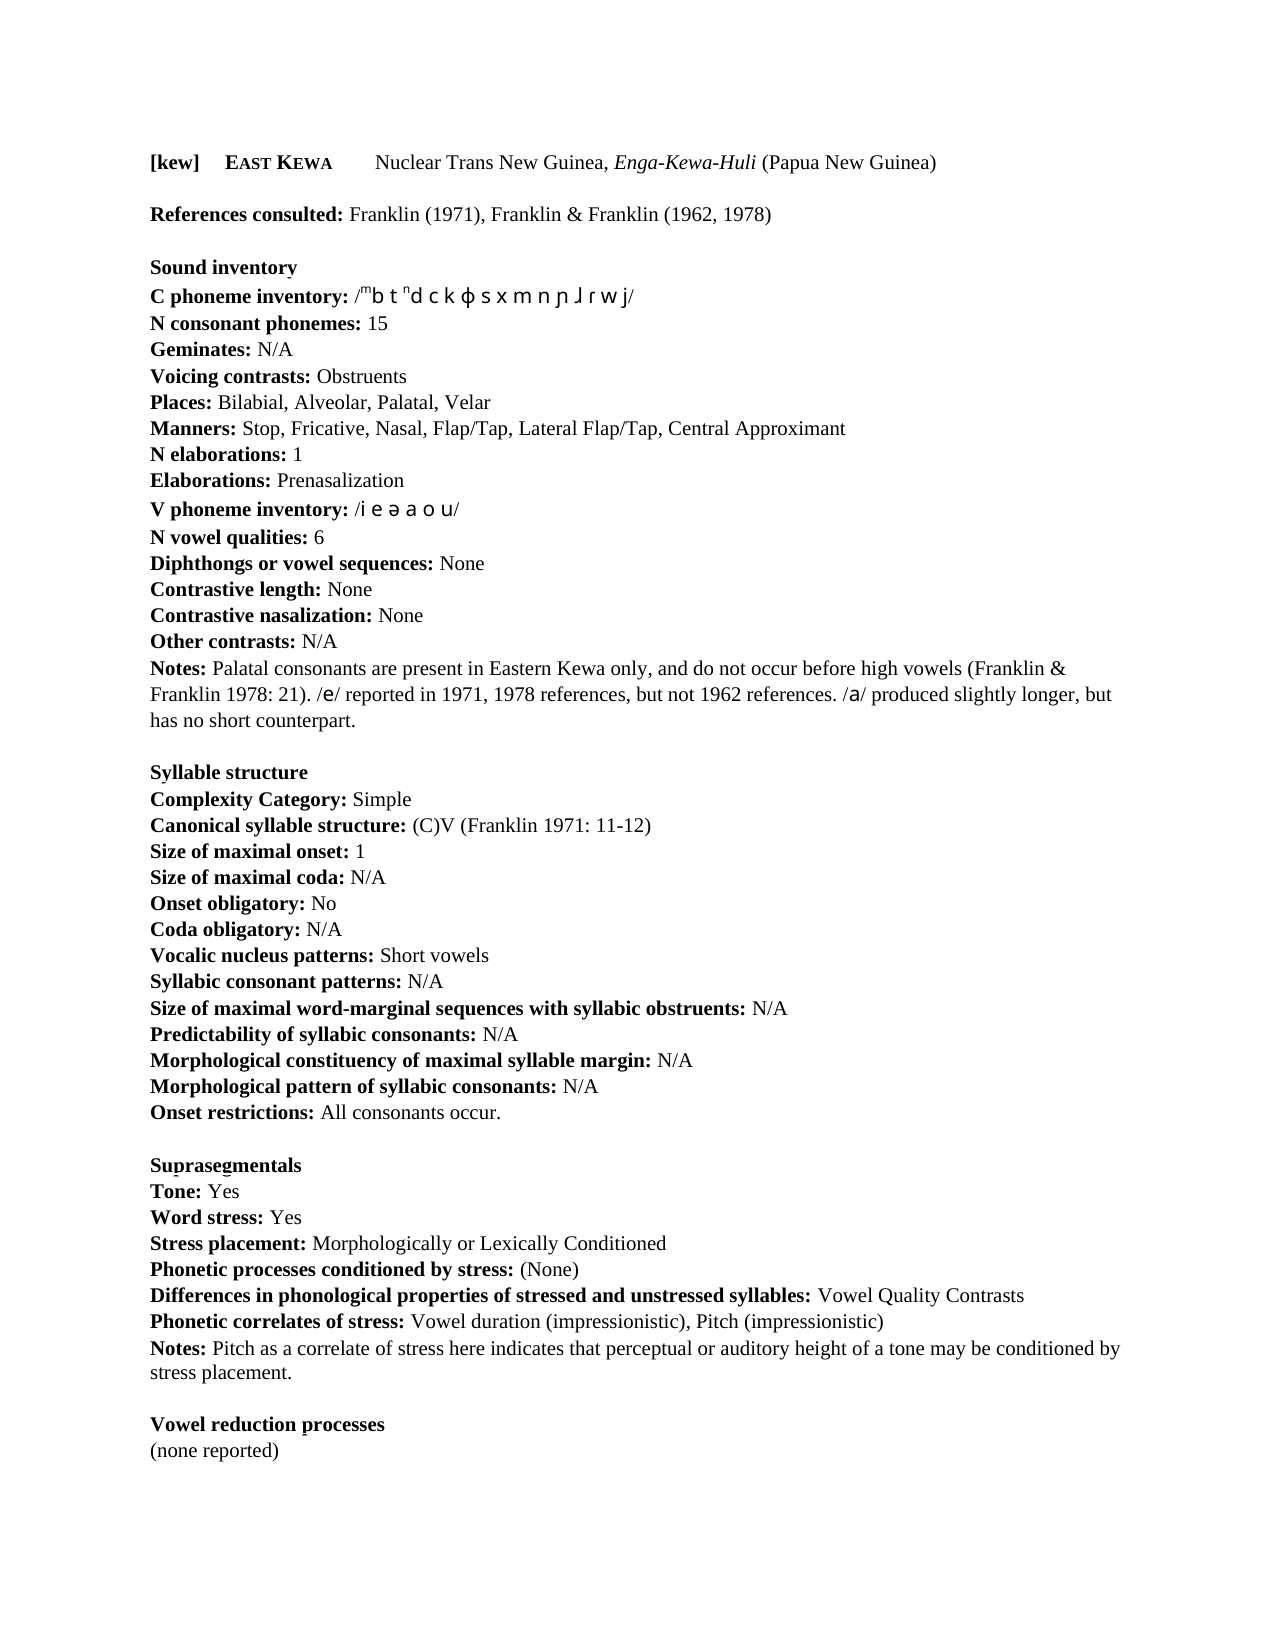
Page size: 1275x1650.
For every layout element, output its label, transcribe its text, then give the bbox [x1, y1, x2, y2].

text Contrastive nasalization: None [150, 603, 1125, 627]
text Syllabic consonant patterns: N/A [150, 969, 1125, 993]
text Manners: Stop, Fricative, Nasal, Flap/Tap, Lateral Flap/Tap, Central Approximant [150, 416, 1125, 440]
text (none reported) [150, 1438, 1125, 1462]
text Morphological constituency of maximal syllable margin: N/A [150, 1048, 1125, 1072]
text Size of maximal coda: N/A [150, 865, 1125, 889]
text N consonant phonemes: 15 [150, 311, 1125, 335]
text References consulted: Franklin (1971), Franklin & Franklin (1962, 1978) [150, 202, 1125, 226]
text Phonetic processes conditioned by stress: (None) [150, 1257, 1125, 1281]
text Voicing contrasts: Obstruents [150, 363, 1125, 388]
text Places: Bilabial, Alveolar, Palatal, Velar [150, 390, 1125, 414]
text Size of maximal onset: 1 [150, 839, 1125, 863]
text Morphological pattern of syllabic consonants: N/A [150, 1074, 1125, 1098]
text Word stress: Yes [150, 1205, 1125, 1229]
text Notes: Palatal consonants are present in Eastern Kewa only, and do not occur before high vowels (Franklin & Franklin 1978: 21). /e/ reported in 1971, 1978 references, but not 1962 references. /a/ produced slightly longer, but has no short counterpart. [150, 656, 1125, 732]
text Sound inventory [150, 254, 1125, 279]
text Stress placement: Morphologically or Lexically Conditioned [150, 1231, 1125, 1255]
text Suprasegmentals [150, 1152, 1125, 1177]
text Contrastive length: None [150, 577, 1125, 601]
text Vocalic nucleus patterns: Short vowels [150, 943, 1125, 967]
text Phonetic correlates of stress: Vowel duration (impressionistic), Pitch (impressionistic) [150, 1309, 1125, 1333]
text [kew] East Kewa Nuclear Trans New Guinea, Enga-Kewa-Huli (Papua New Guinea) [150, 150, 1125, 174]
text Diphthongs or vowel sequences: None [150, 551, 1125, 575]
text Elaborations: Prenasalization [150, 468, 1125, 492]
text Onset obligatory: No [150, 891, 1125, 915]
text N elaborations: 1 [150, 442, 1125, 466]
text Complexity Category: Simple [150, 786, 1125, 811]
text Vowel reduction processes [150, 1412, 1125, 1436]
text N vowel qualities: 6 [150, 525, 1125, 549]
text V phoneme inventory: /i e ə a o u/ [150, 494, 1125, 523]
text Predictability of syllabic consonants: N/A [150, 1022, 1125, 1046]
text Size of maximal word-marginal sequences with syllabic obstruents: N/A [150, 996, 1125, 1020]
text Onset restrictions: All consonants occur. [150, 1100, 1125, 1124]
text Other contrasts: N/A [150, 629, 1125, 653]
text Geminates: N/A [150, 337, 1125, 361]
text Notes: Pitch as a correlate of stress here indicates that perceptual or auditory height of a tone may be conditioned by stress placement. [150, 1336, 1125, 1384]
text Syllable structure [150, 760, 1125, 784]
text Canonical syllable structure: (C)V (Franklin 1971: 11-12) [150, 813, 1125, 837]
text Differences in phonological properties of stressed and unstressed syllables: Vowel Quality Contrasts [150, 1283, 1125, 1307]
text Coda obligatory: N/A [150, 917, 1125, 941]
text C phoneme inventory: /mb t nd c k ɸ s x m n ɲ ɺ ɾ w j/ [150, 281, 1125, 309]
text Tone: Yes [150, 1179, 1125, 1203]
